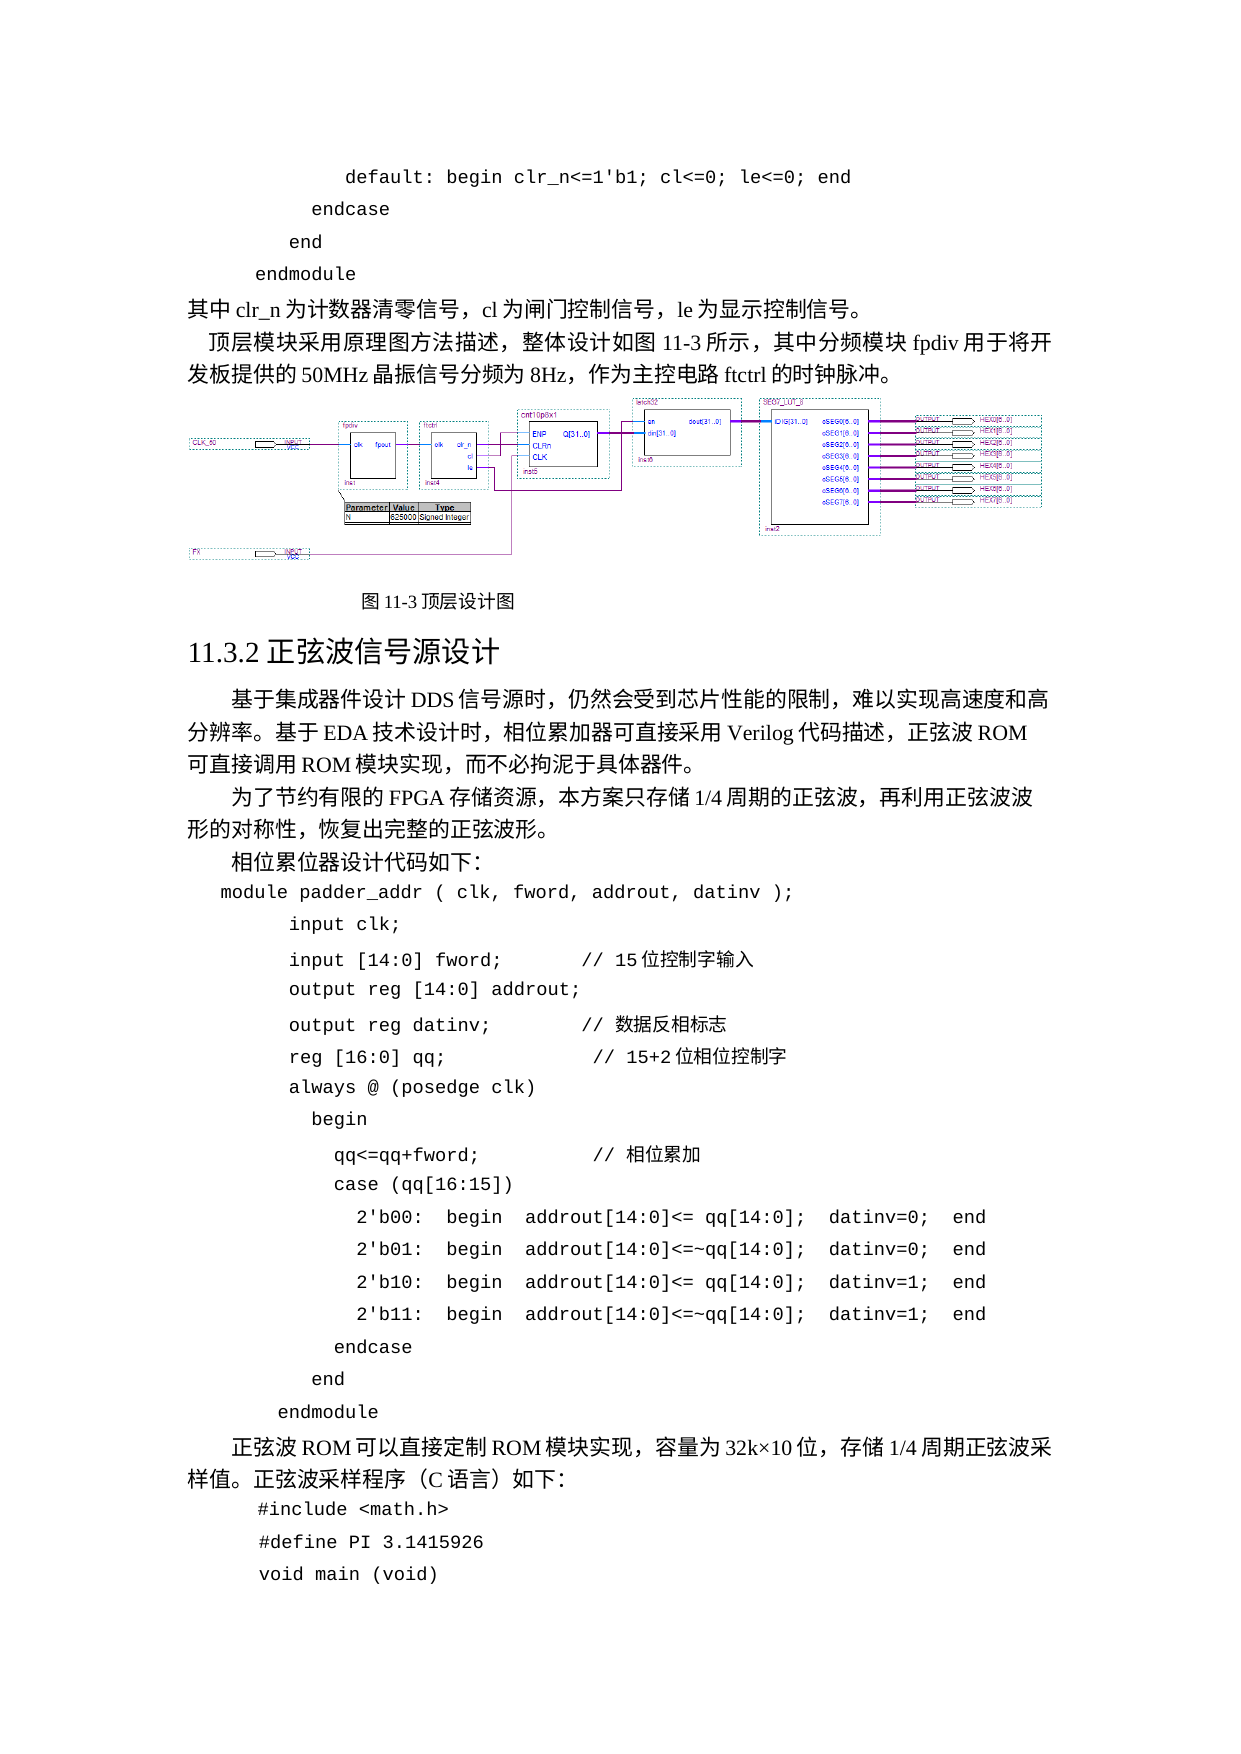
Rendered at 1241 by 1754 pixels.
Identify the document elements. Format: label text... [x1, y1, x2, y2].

text 2'b11: begin addrout[14:0]<=~qq[14:0]; datinv=1; end [187, 1299, 1053, 1332]
text 相位累位器设计代码如下： [187, 844, 1053, 877]
text output reg [14:0] addrout; [187, 974, 1053, 1007]
text output reg datinv; // 数据反相标志 [187, 1007, 1053, 1039]
text 其中clr_n为计数器清零信号，cl为闸门控制信号，le为显示控制信号。 [187, 292, 1053, 324]
text case (qq[16:15]) [187, 1169, 1053, 1202]
text always @ (posedge clk) [187, 1072, 1053, 1104]
text endcase [187, 1332, 1053, 1364]
text 11.3.2 正弦波信号源设计 [187, 617, 1053, 682]
text end [187, 227, 1053, 259]
text input clk; [187, 909, 1053, 942]
text void main (void) [187, 1559, 1053, 1592]
text 为了节约有限的FPGA存储资源，本方案只存储1/4周期的正弦波，再利用正弦波波形的对称性，恢复出完整的正弦波形。 [187, 779, 1053, 844]
text qq<=qq+fword; // 相位累加 [187, 1137, 1053, 1169]
text 2'b10: begin addrout[14:0]<= qq[14:0]; datinv=1; end [187, 1267, 1053, 1299]
text 2'b00: begin addrout[14:0]<= qq[14:0]; datinv=0; end [187, 1202, 1053, 1234]
text 图11-3顶层设计图 [187, 584, 1053, 617]
text 顶层模块采用原理图方法描述，整体设计如图11-3所示，其中分频模块fpdiv用于将开发板提供的50MHz晶振信号分频为8Hz，作为主控电路ftctrl的时钟脉冲。 [187, 324, 1053, 389]
text 正弦波ROM可以直接定制ROM模块实现，容量为32k×10位，存储1/4周期正弦波采样值。正弦波采样程序（C语言）如下： [187, 1429, 1053, 1494]
text reg [16:0] qq; // 15+2位相位控制字 [187, 1039, 1053, 1072]
text input [14:0] fword; // 15位控制字输入 [187, 942, 1053, 974]
text begin [187, 1104, 1053, 1137]
text endmodule [187, 259, 1053, 292]
text module padder_addr ( clk, fword, addrout, datinv ); [187, 877, 1053, 909]
text endcase [187, 194, 1053, 227]
text end [187, 1364, 1053, 1397]
text #include <math.h> [187, 1494, 1053, 1527]
text endmodule [187, 1397, 1053, 1429]
text default: begin clr_n<=1'b1; cl<=0; le<=0; end [187, 162, 1053, 194]
text #define PI 3.1415926 [187, 1527, 1053, 1559]
picture [187, 389, 1046, 567]
text 基于集成器件设计DDS信号源时，仍然会受到芯片性能的限制，难以实现高速度和高分辨率。基于EDA技术设计时，相位累加器可直接采用Verilog代码描述，正弦波ROM可直接调用ROM模块实现，而不必拘泥于具体器件。 [187, 682, 1053, 779]
text 2'b01: begin addrout[14:0]<=~qq[14:0]; datinv=0; end [187, 1234, 1053, 1267]
